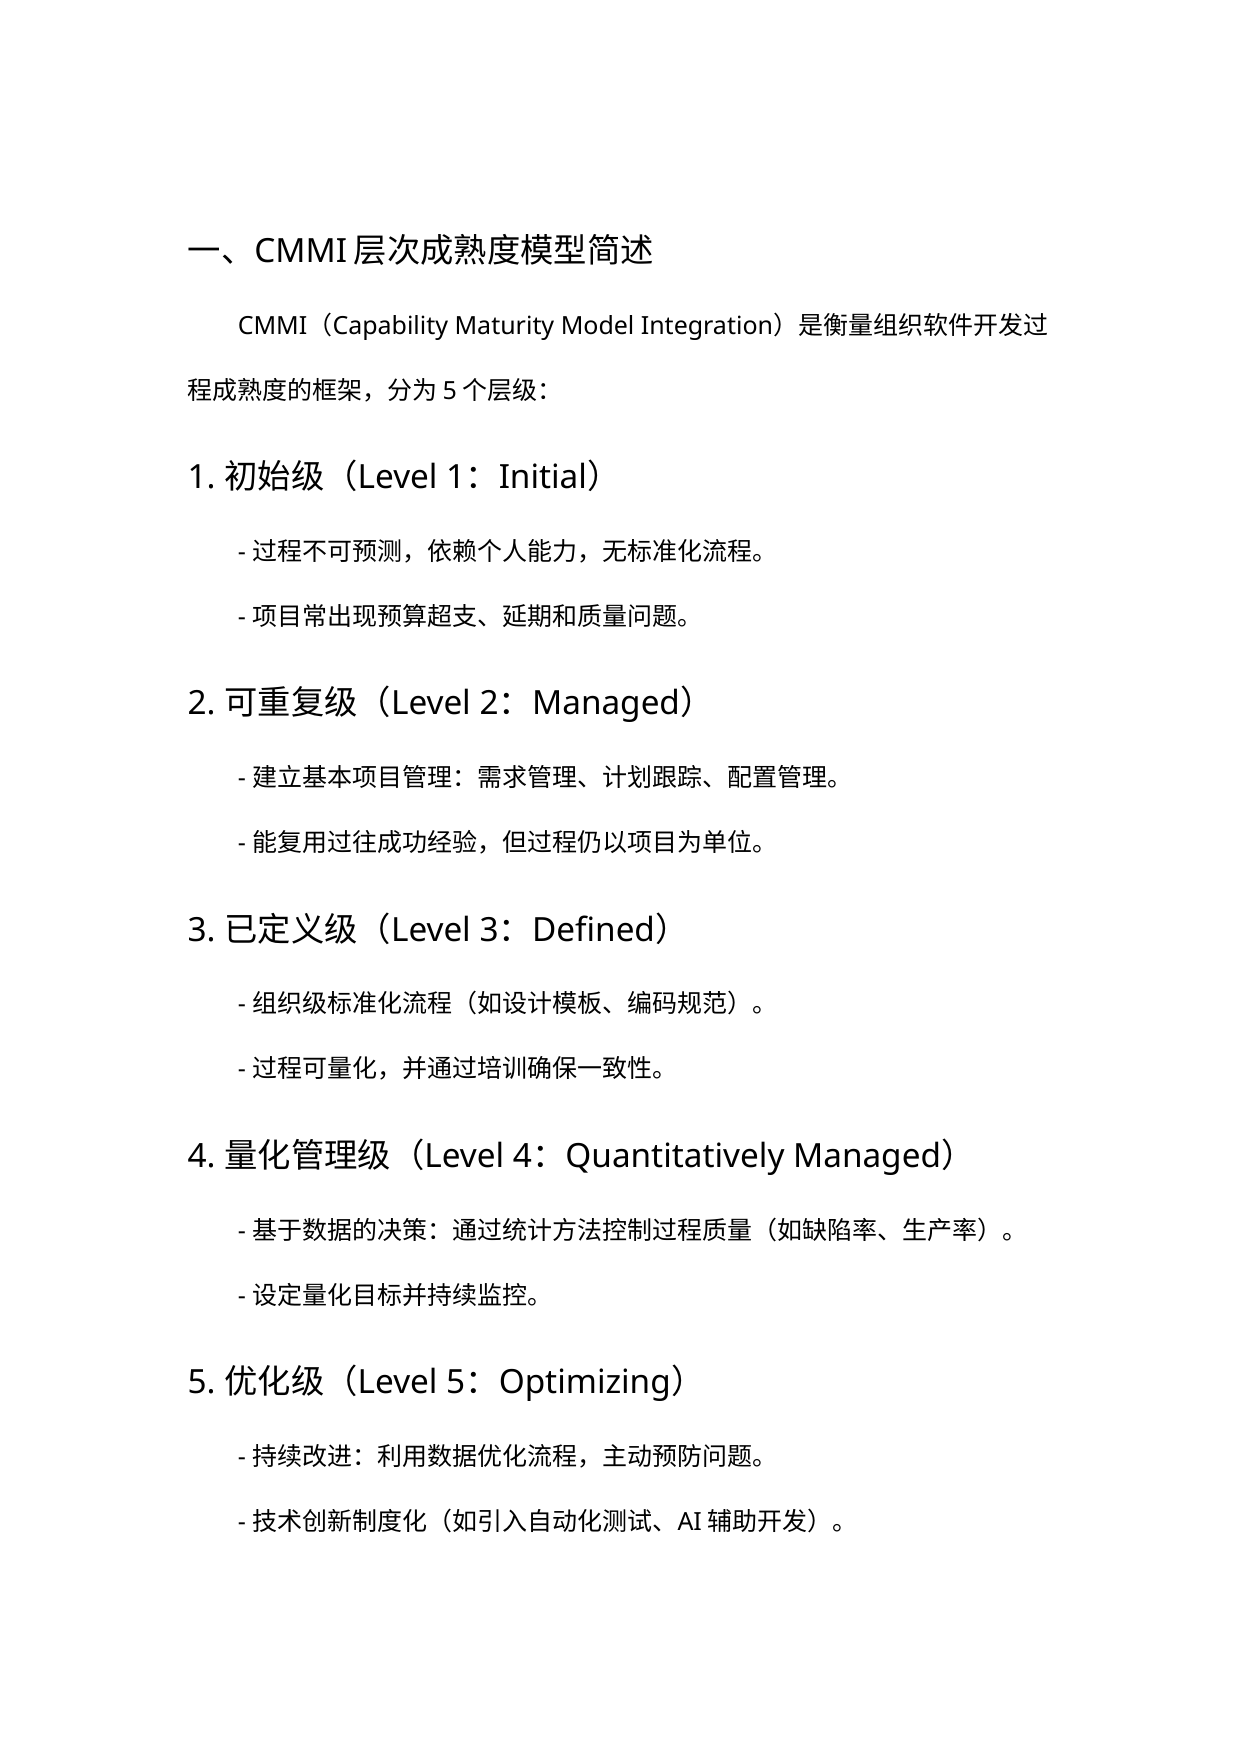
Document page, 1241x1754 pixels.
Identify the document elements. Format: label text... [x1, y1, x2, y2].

text - 组织级标准化流程（如设计模板、编码规范）。 [187, 969, 1053, 1034]
text 2. 可重复级（Level 2：Managed） [187, 668, 1053, 733]
text 5. 优化级（Level 5：Optimizing） [187, 1347, 1053, 1412]
text - 技术创新制度化（如引入自动化测试、AI辅助开发）。 [187, 1487, 1053, 1552]
text 1. 初始级（Level 1：Initial） [187, 442, 1053, 507]
text 一、CMMI层次成熟度模型简述 [187, 215, 1053, 280]
text - 基于数据的决策：通过统计方法控制过程质量（如缺陷率、生产率）。 [187, 1196, 1053, 1261]
text - 持续改进：利用数据优化流程，主动预防问题。 [187, 1422, 1053, 1487]
text 3. 已定义级（Level 3：Defined） [187, 894, 1053, 959]
text 4. 量化管理级（Level 4：Quantitatively Managed） [187, 1120, 1053, 1185]
text - 项目常出现预算超支、延期和质量问题。 [187, 582, 1053, 647]
text - 设定量化目标并持续监控。 [187, 1261, 1053, 1326]
text - 过程可量化，并通过培训确保一致性。 [187, 1034, 1053, 1099]
text - 过程不可预测，依赖个人能力，无标准化流程。 [187, 517, 1053, 582]
text - 建立基本项目管理：需求管理、计划跟踪、配置管理。 [187, 743, 1053, 808]
text CMMI（Capability Maturity Model Integration）是衡量组织软件开发过程成熟度的框架，分为5个层级： [187, 291, 1053, 421]
text - 能复用过往成功经验，但过程仍以项目为单位。 [187, 808, 1053, 873]
